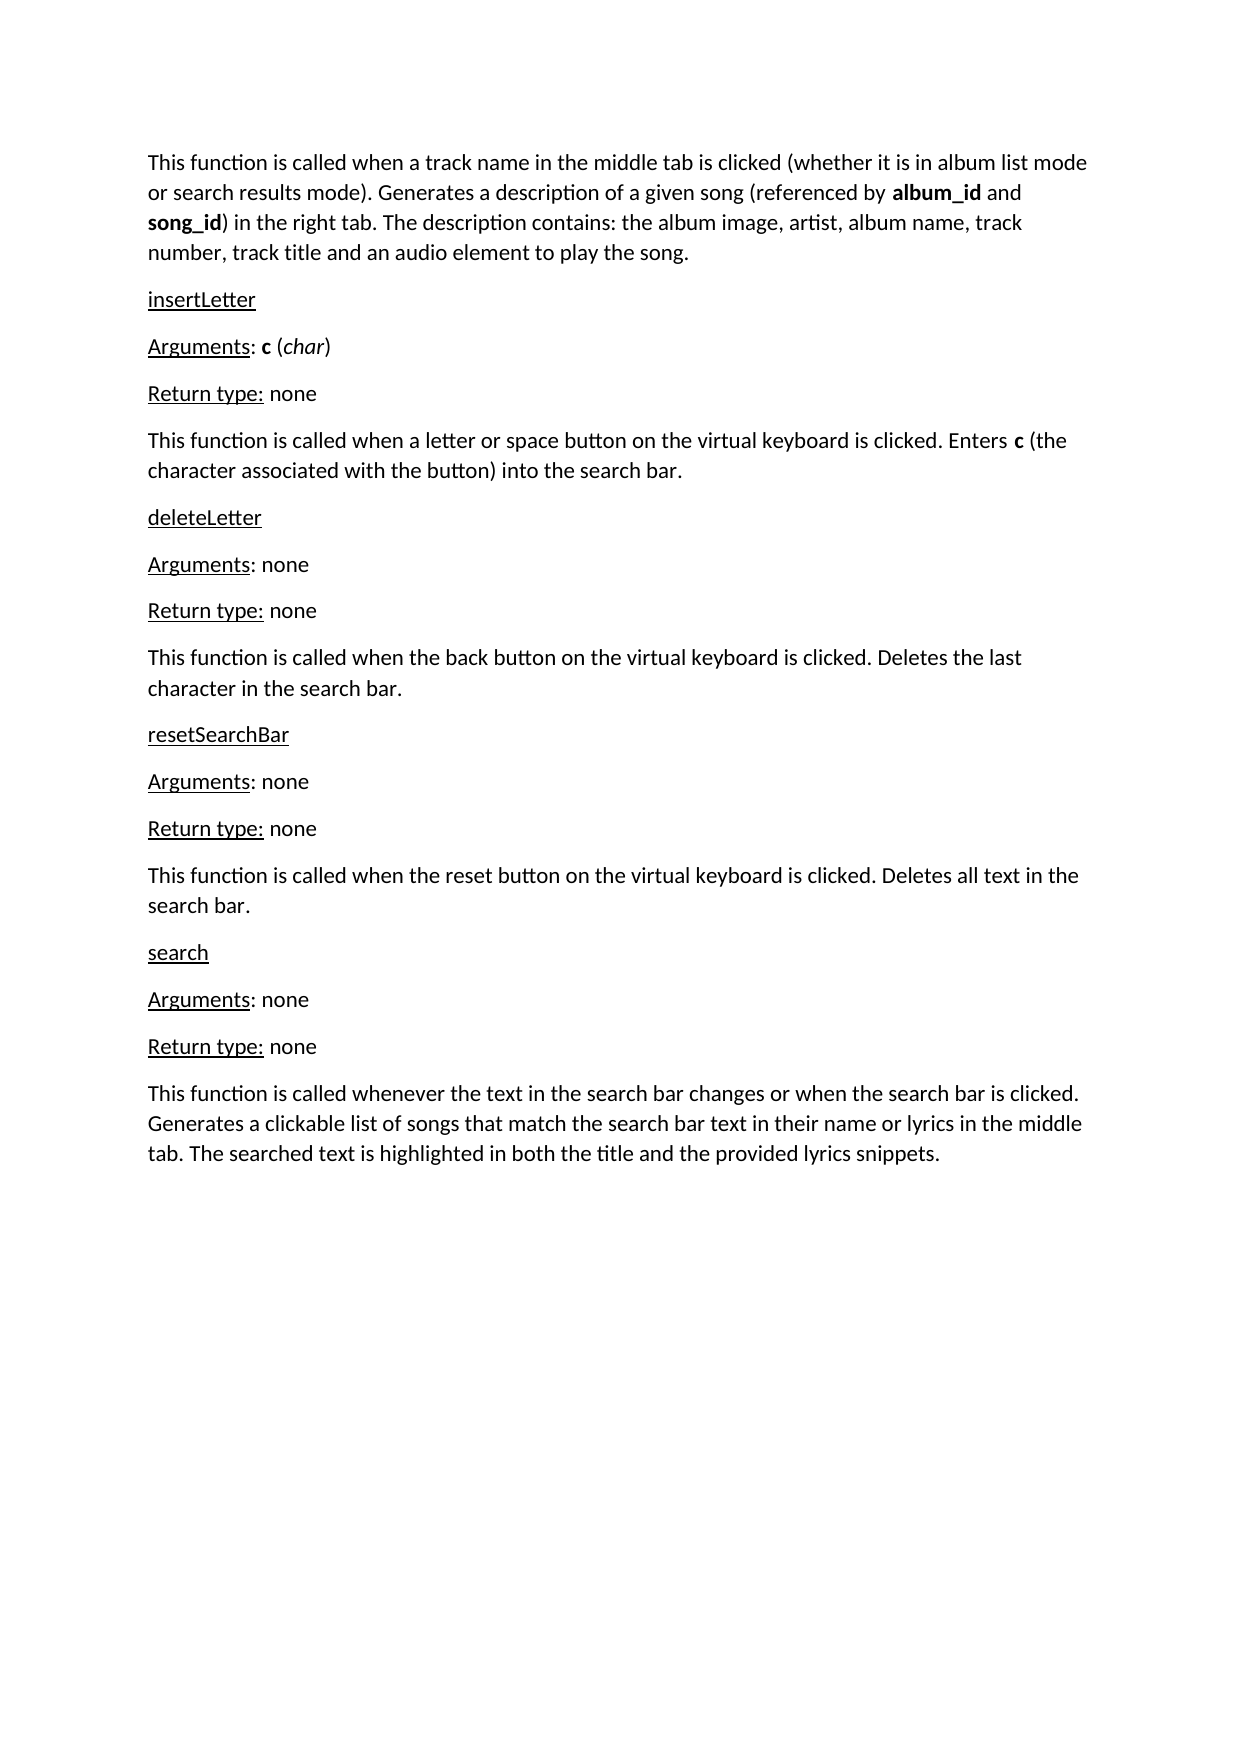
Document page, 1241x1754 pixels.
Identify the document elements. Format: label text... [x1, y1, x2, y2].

text Return type: none [148, 597, 1093, 624]
text search [148, 938, 1093, 966]
text Return type: none [148, 1032, 1093, 1060]
text This function is called when the back button on the virtual keyboard is clicked. Deletes the last character in the search bar. [148, 643, 1093, 702]
text Arguments: none [148, 985, 1093, 1013]
text This function is called whenever the text in the search bar changes or when the search bar is clicked. Generates a clickable list of songs that match the search bar text in their name or lyrics in the middle tab. The searched text is highlighted in both the title and the provided lyrics snippets. [148, 1079, 1093, 1167]
text This function is called when a letter or space button on the virtual keyboard is clicked. Enters c (the character associated with the button) into the search bar. [148, 426, 1093, 484]
text Arguments: none [148, 550, 1093, 578]
text This function is called when a track name in the middle tab is clicked (whether it is in album list mode or search results mode). Generates a description of a given song (referenced by album_id and song_id) in the right tab. The description contains: the album image, artist, album name, track number, track title and an audio element to play the song. [148, 148, 1093, 266]
text Return type: none [148, 379, 1093, 407]
text Arguments: c (char) [148, 332, 1093, 360]
text Return type: none [148, 814, 1093, 842]
text This function is called when the reset button on the virtual keyboard is clicked. Deletes all text in the search bar. [148, 861, 1093, 919]
text insertLetter [148, 285, 1093, 313]
text resetSearchBar [148, 721, 1093, 748]
text Arguments: none [148, 767, 1093, 795]
text deleteLetter [148, 503, 1093, 531]
